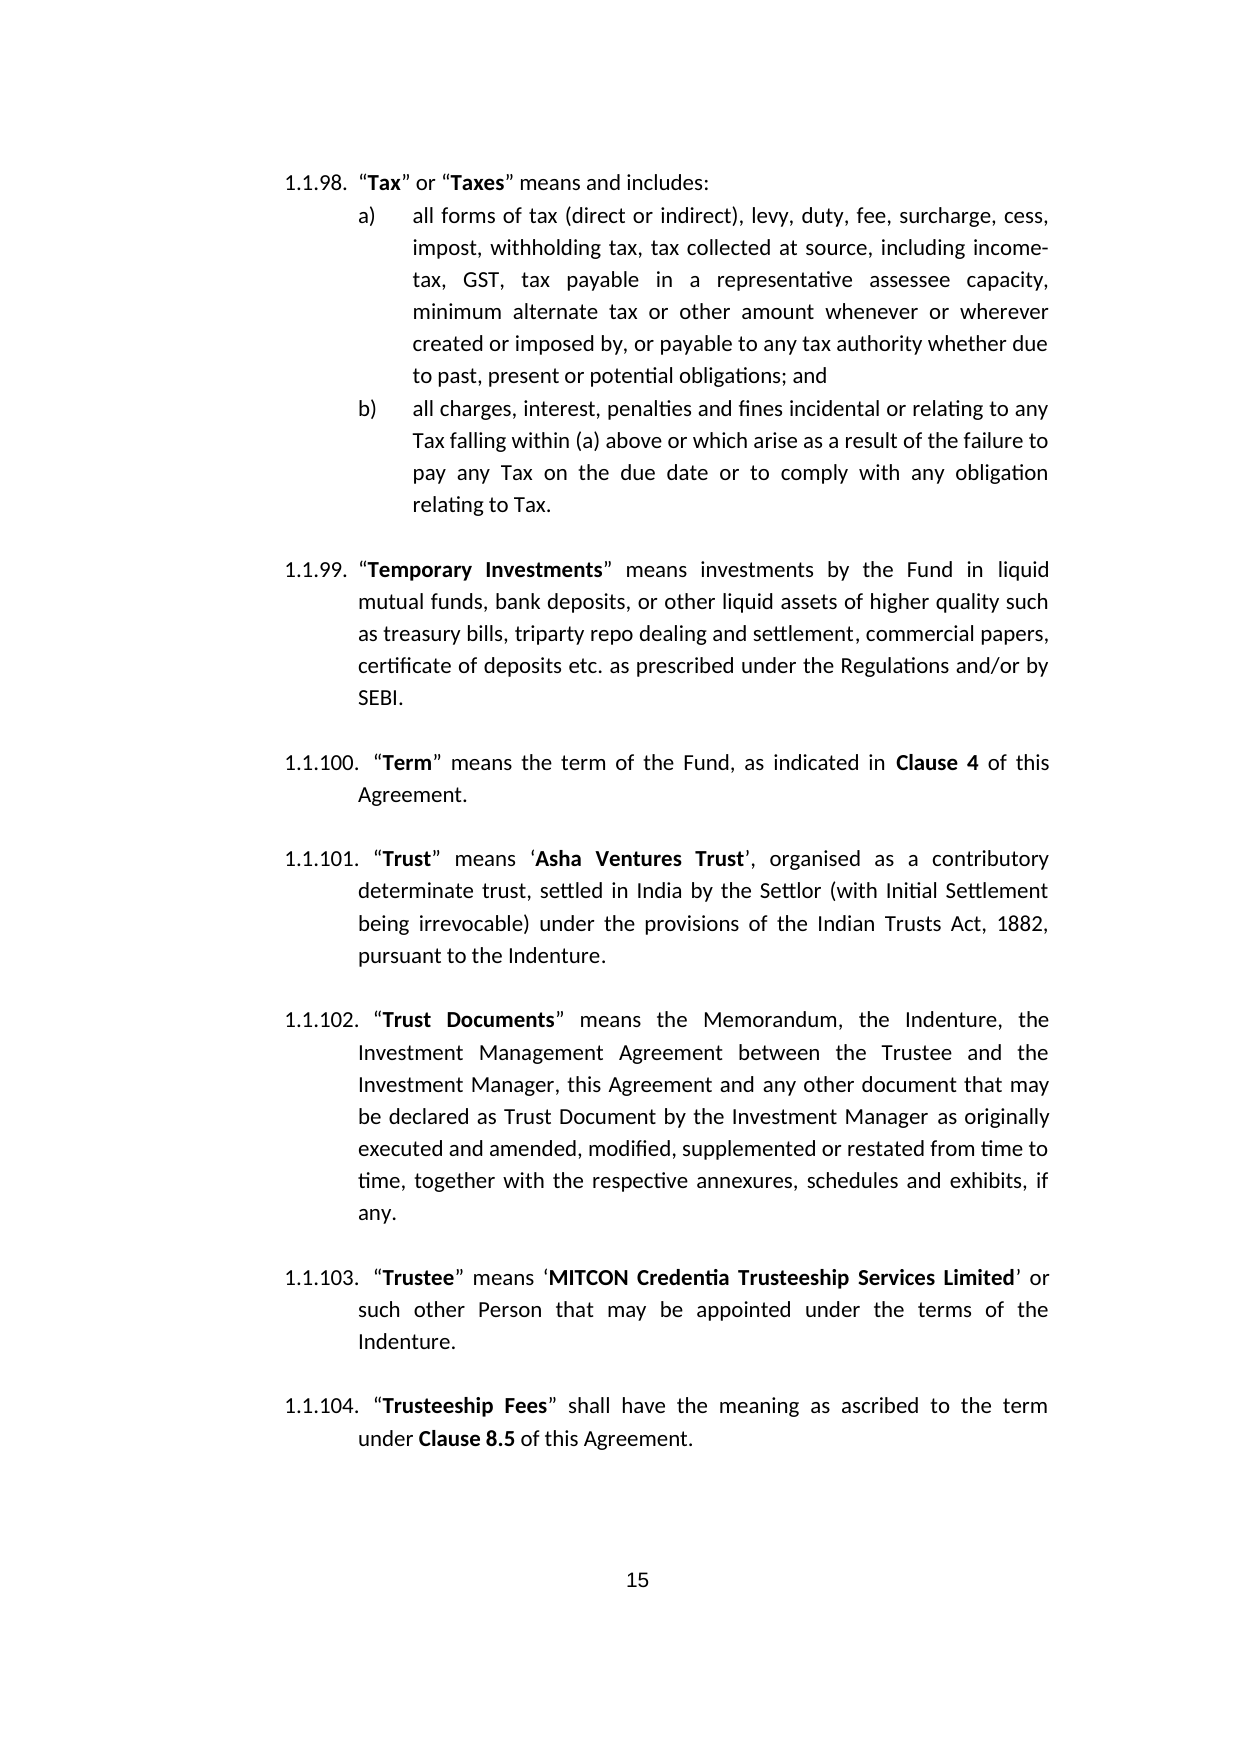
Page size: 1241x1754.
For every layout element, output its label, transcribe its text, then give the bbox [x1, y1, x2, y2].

list “Tax” or “Taxes” means and includes: [284, 168, 1050, 197]
list “Term” means the term of the Fund, as indicated in Clause 4 of this Agreement. [284, 748, 1050, 808]
list all charges, interest, penalties and fines incidental or relating to any Tax falling within (a) above or which arise as a result of the failure to pay any Tax on the due date or to comply with any obligation relating to Tax. [358, 394, 1050, 518]
list “Trustee” means ‘MITCON Credentia Trusteeship Services Limited’ or such other Person that may be appointed under the terms of the Indenture. [284, 1263, 1050, 1355]
list “Temporary Investments” means investments by the Fund in liquid mutual funds, bank deposits, or other liquid assets of higher quality such as treasury bills, triparty repo dealing and settlement, commercial papers, certificate of deposits etc. as prescribed under the Regulations and/or by SEBI. [284, 555, 1050, 712]
list “Trust” means ‘Asha Ventures Trust’, organised as a contributory determinate trust, settled in India by the Settlor (with Initial Settlement being irrevocable) under the provisions of the Indian Trusts Act, 1882, pursuant to the Indenture. [284, 844, 1050, 969]
list “Trust Documents” means the Memorandum, the Indenture, the Investment Management Agreement between the Trustee and the Investment Manager, this Agreement and any other document that may be declared as Trust Document by the Investment Manager as originally executed and amended, modified, supplemented or restated from time to time, together with the respective annexures, schedules and exhibits, if any. [284, 1005, 1050, 1227]
list “Trusteeship Fees” shall have the meaning as ascribed to the term under Clause 8.5 of this Agreement. [284, 1392, 1050, 1452]
list all forms of tax (direct or indirect), levy, duty, fee, surcharge, cess, impost, withholding tax, tax collected at source, including income-tax, GST, tax payable in a representative assessee capacity, minimum alternate tax or other amount whenever or wherever created or imposed by, or payable to any tax authority whether due to past, present or potential obligations; and [358, 201, 1050, 390]
